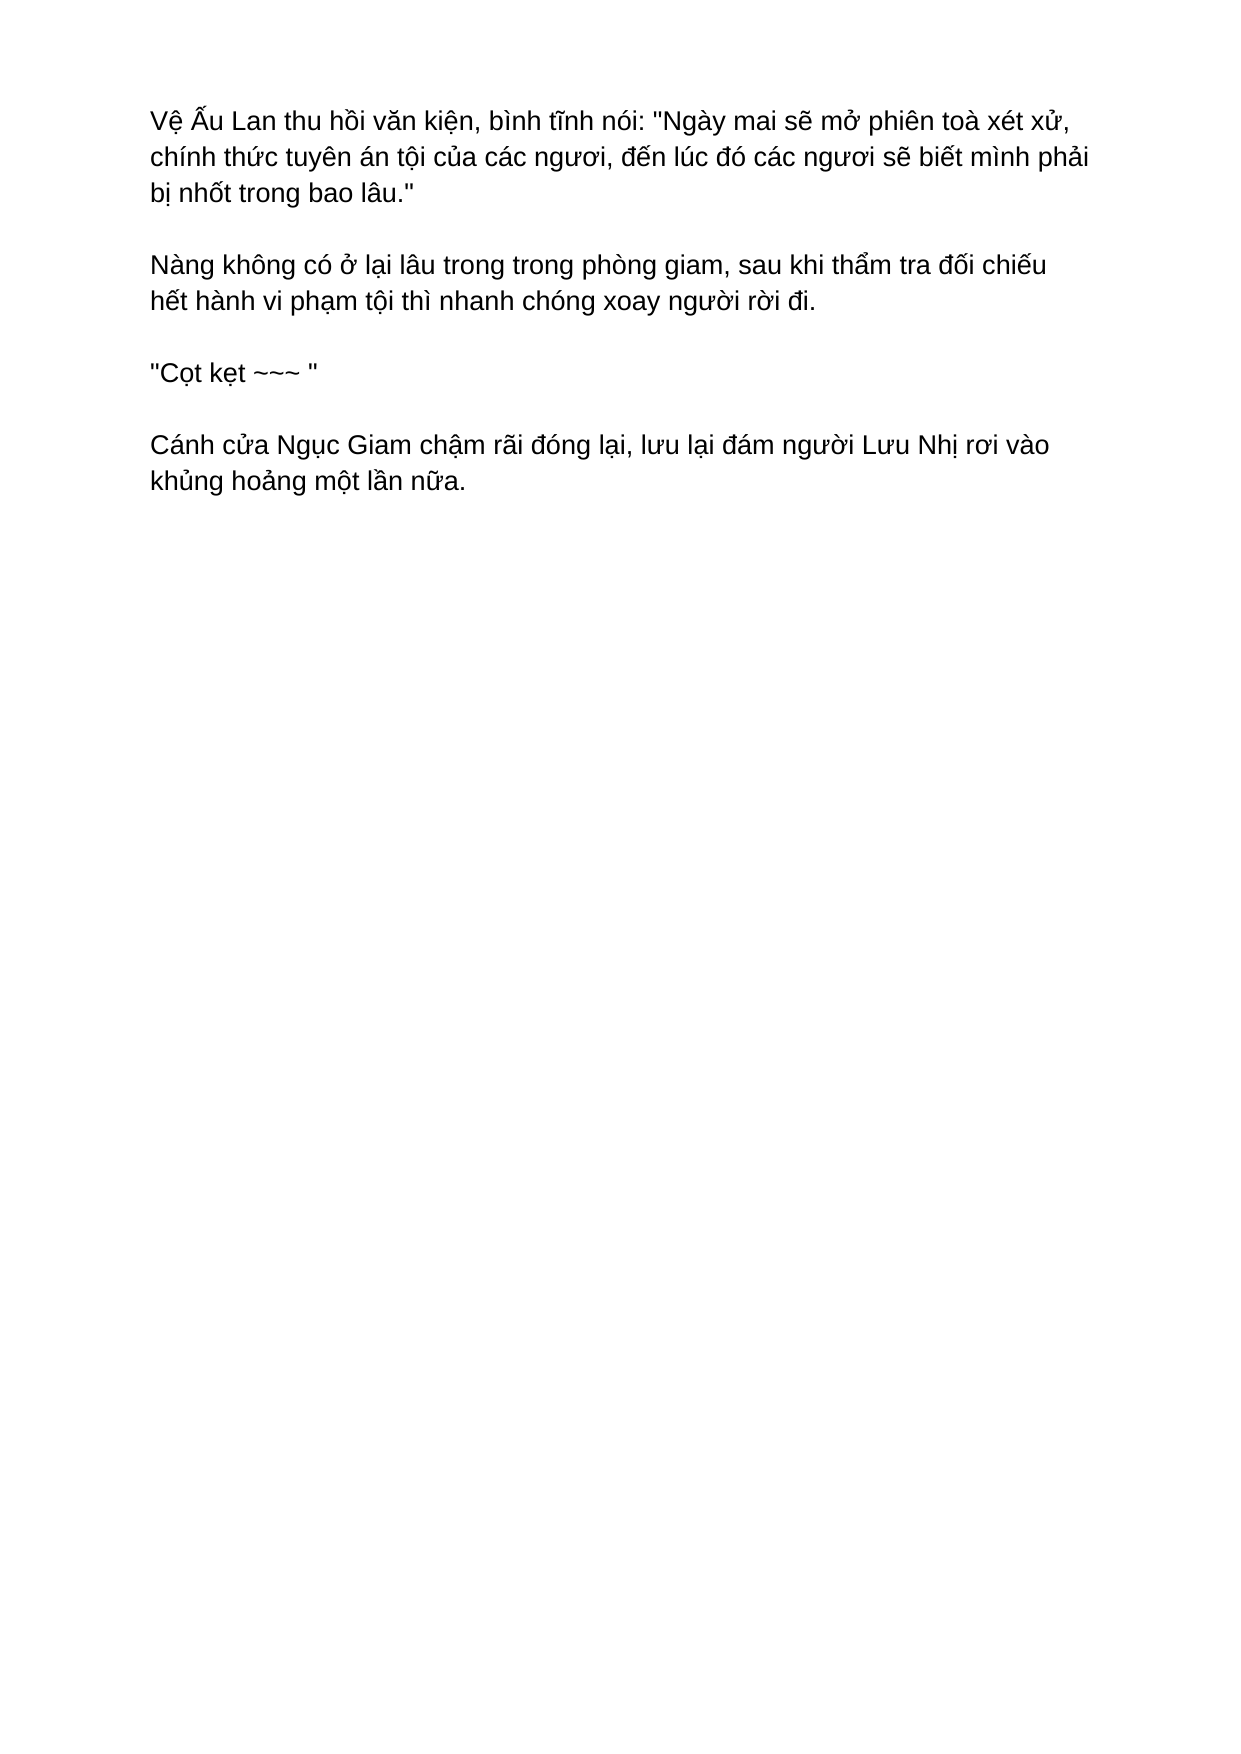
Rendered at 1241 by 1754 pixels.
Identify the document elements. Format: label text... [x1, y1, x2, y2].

text "Cọt kẹt ~~~ " [150, 357, 1090, 388]
text Cánh cửa Ngục Giam chậm rãi đóng lại, lưu lại đám người Lưu Nhị rơi vào khủng hoảng một lần nữa. [150, 429, 1090, 496]
text Vệ Ấu Lan thu hồi văn kiện, bình tĩnh nói: "Ngày mai sẽ mở phiên toà xét xử, chính thức tuyên án tội của các ngươi, đến lúc đó các ngươi sẽ biết mình phải bị nhốt trong bao lâu." [150, 105, 1090, 208]
text Nàng không có ở lại lâu trong trong phòng giam, sau khi thẩm tra đối chiếu hết hành vi phạm tội thì nhanh chóng xoay người rời đi. [150, 249, 1090, 316]
